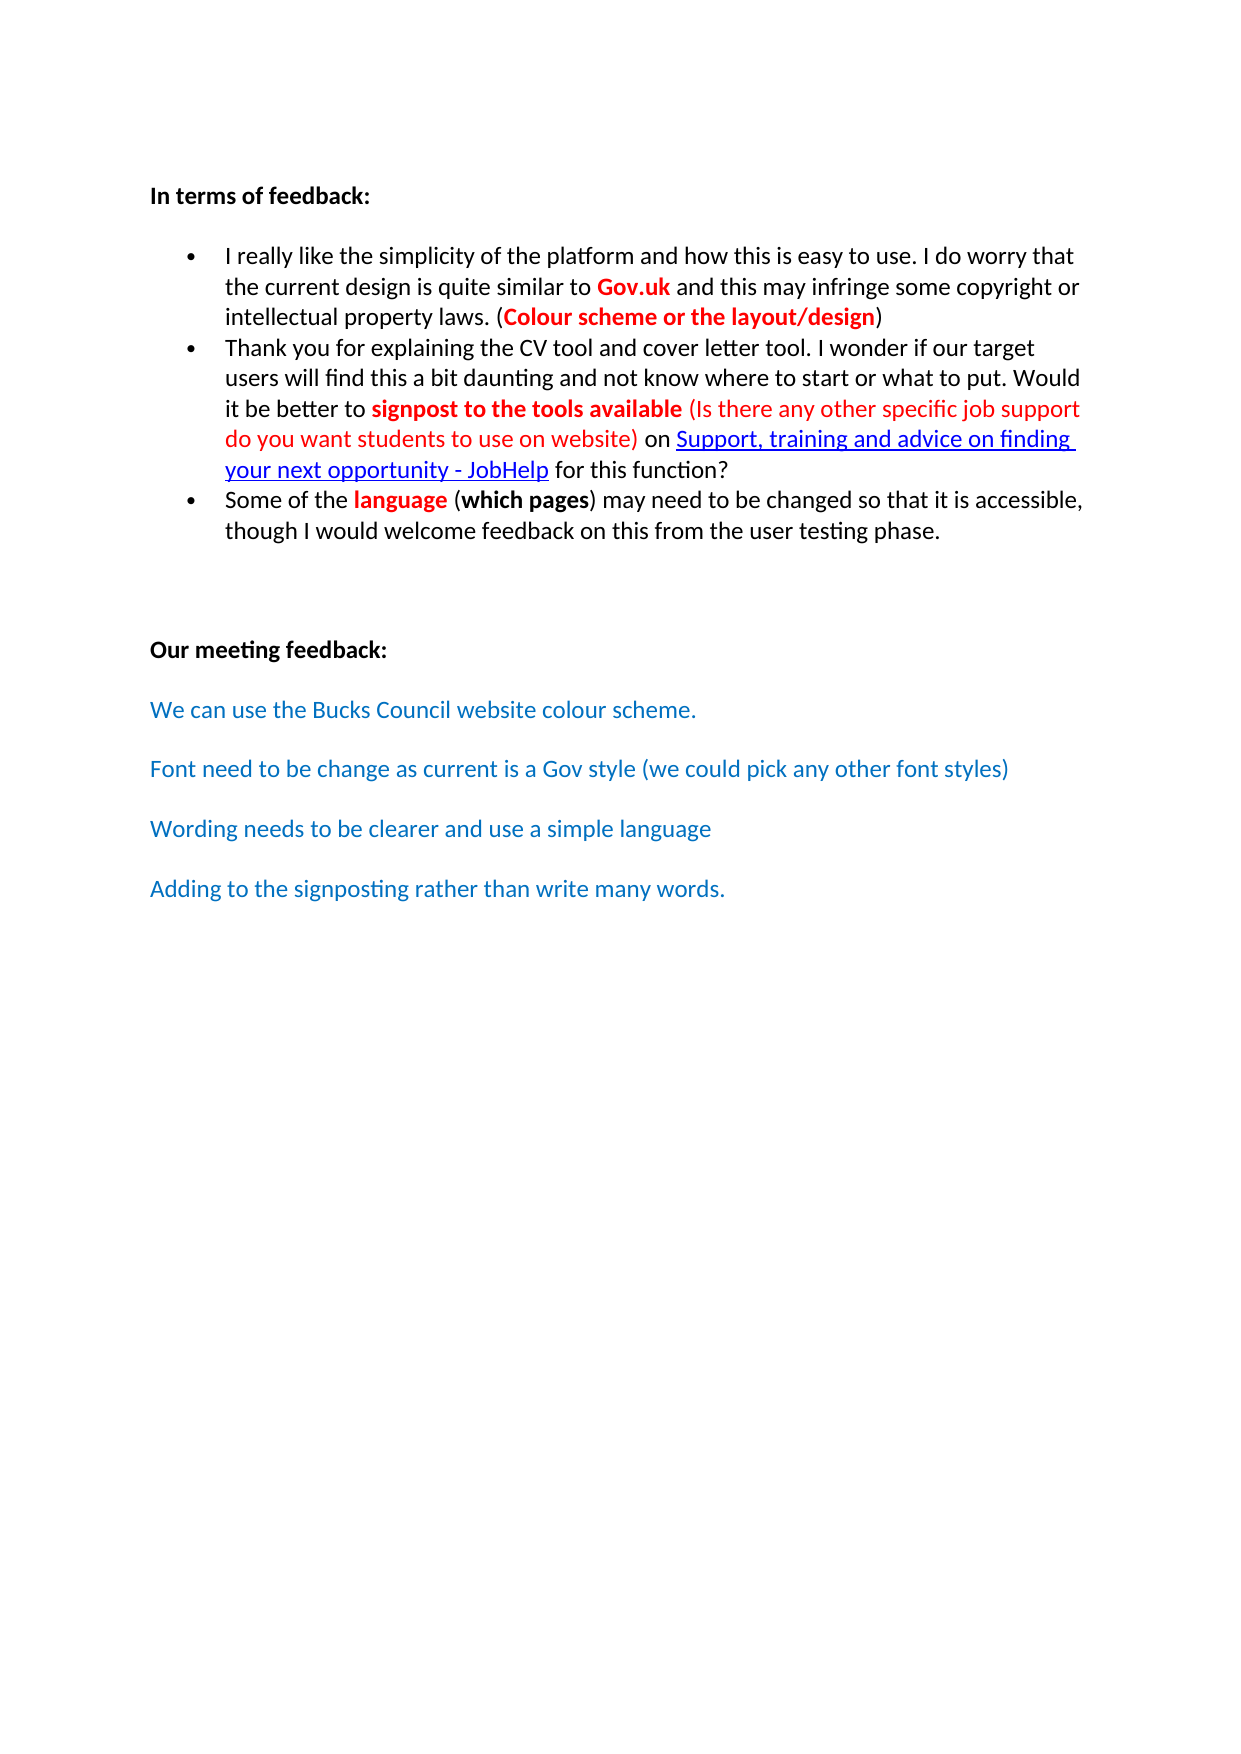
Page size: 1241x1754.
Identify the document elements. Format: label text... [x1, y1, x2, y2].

text Adding to the signposting rather than write many words. [150, 873, 1090, 903]
list Thank you for explaining the CV tool and cover letter tool. I wonder if our target users will find this a bit daunting and not know where to start or what to put. Would it be better to signpost to the tools available (Is there any other specific job support do you want students to use on website) on Support, training and advice on finding your next opportunity - JobHelp for this function? [187, 332, 1090, 484]
text Our meeting feedback: [150, 634, 1090, 665]
text In terms of feedback: [150, 181, 1090, 211]
list Some of the language (which pages) may need to be changed so that it is accessible, though I would welcome feedback on this from the user testing phase. [187, 484, 1090, 545]
text Wording needs to be clearer and use a simple language [150, 813, 1090, 844]
list I really like the simplicity of the platform and how this is easy to use. I do worry that the current design is quite similar to Gov.uk and this may infringe some copyright or intellectual property laws. (Colour scheme or the layout/design) [187, 240, 1090, 332]
text We can use the Bucks Council website colour scheme. [150, 694, 1090, 724]
text Font need to be change as current is a Gov style (we could pick any other font styles) [150, 754, 1090, 784]
